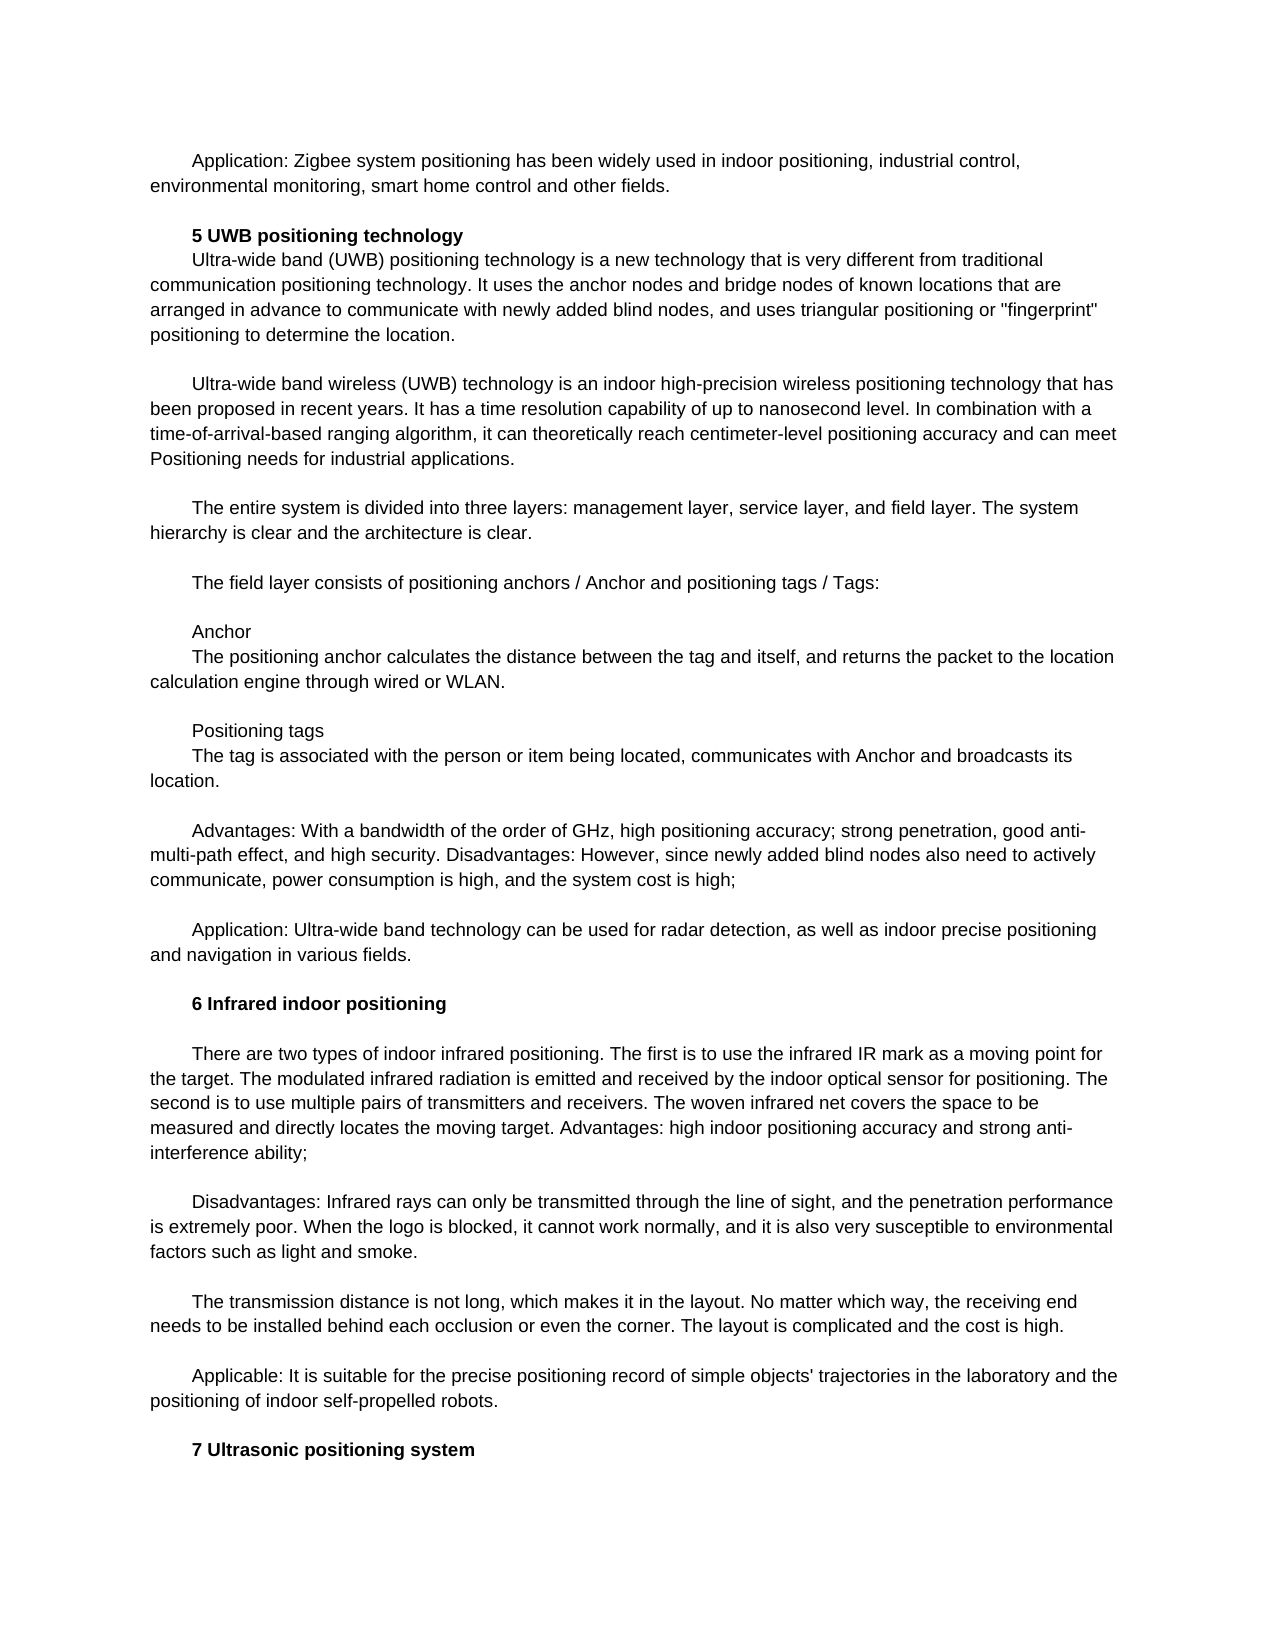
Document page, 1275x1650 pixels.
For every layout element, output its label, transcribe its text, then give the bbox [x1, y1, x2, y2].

text Positioning tags [150, 720, 1125, 742]
text The transmission distance is not long, which makes it in the layout. No matter which way, the receiving end needs to be installed behind each occlusion or even the corner. The layout is complicated and the cost is high. [150, 1290, 1125, 1337]
text Application: Zigbee system positioning has been widely used in indoor positioning, industrial control, environmental monitoring, smart home control and other fields. [150, 150, 1125, 196]
text Advantages: With a bandwidth of the order of GHz, high positioning accuracy; strong penetration, good anti-multi-path effect, and high security. Disadvantages: However, since newly added blind nodes also need to actively communicate, power consumption is high, and the system cost is high; [150, 819, 1125, 891]
text Disadvantages: Infrared rays can only be transmitted through the line of sight, and the penetration performance is extremely poor. When the logo is blocked, it cannot work normally, and it is also very susceptible to environmental factors such as light and smoke. [150, 1191, 1125, 1262]
text Anchor [150, 621, 1125, 643]
text 5 UWB positioning technology [150, 224, 1125, 246]
text The positioning anchor calculates the distance between the tag and itself, and returns the packet to the location calculation engine through wired or WLAN. [150, 646, 1125, 692]
text 7 Ultrasonic positioning system [150, 1439, 1125, 1461]
text Applicable: It is suitable for the precise positioning record of simple objects' trajectories in the laboratory and the positioning of indoor self-propelled robots. [150, 1365, 1125, 1411]
text The tag is associated with the person or item being located, communicates with Anchor and broadcasts its location. [150, 745, 1125, 791]
text Ultra-wide band (UWB) positioning technology is a new technology that is very different from traditional communication positioning technology. It uses the anchor nodes and bridge nodes of known locations that are arranged in advance to communicate with newly added blind nodes, and uses triangular positioning or "fingerprint" positioning to determine the location. [150, 249, 1125, 345]
text The field layer consists of positioning anchors / Anchor and positioning tags / Tags: [150, 571, 1125, 593]
text Application: Ultra-wide band technology can be used for radar detection, as well as indoor precise positioning and navigation in various fields. [150, 918, 1125, 965]
text The entire system is divided into three layers: management layer, service layer, and field layer. The system hierarchy is clear and the architecture is clear. [150, 497, 1125, 543]
text 6 Infrared indoor positioning [150, 993, 1125, 1014]
text Ultra-wide band wireless (UWB) technology is an indoor high-precision wireless positioning technology that has been proposed in recent years. It has a time resolution capability of up to nanosecond level. In combination with a time-of-arrival-based ranging algorithm, it can theoretically reach centimeter-level positioning accuracy and can meet Positioning needs for industrial applications. [150, 373, 1125, 469]
text There are two types of indoor infrared positioning. The first is to use the infrared IR mark as a moving point for the target. The modulated infrared radiation is emitted and received by the indoor optical sensor for positioning. The second is to use multiple pairs of transmitters and receivers. The woven infrared net covers the space to be measured and directly locates the moving target. Advantages: high indoor positioning accuracy and strong anti-interference ability; [150, 1042, 1125, 1163]
